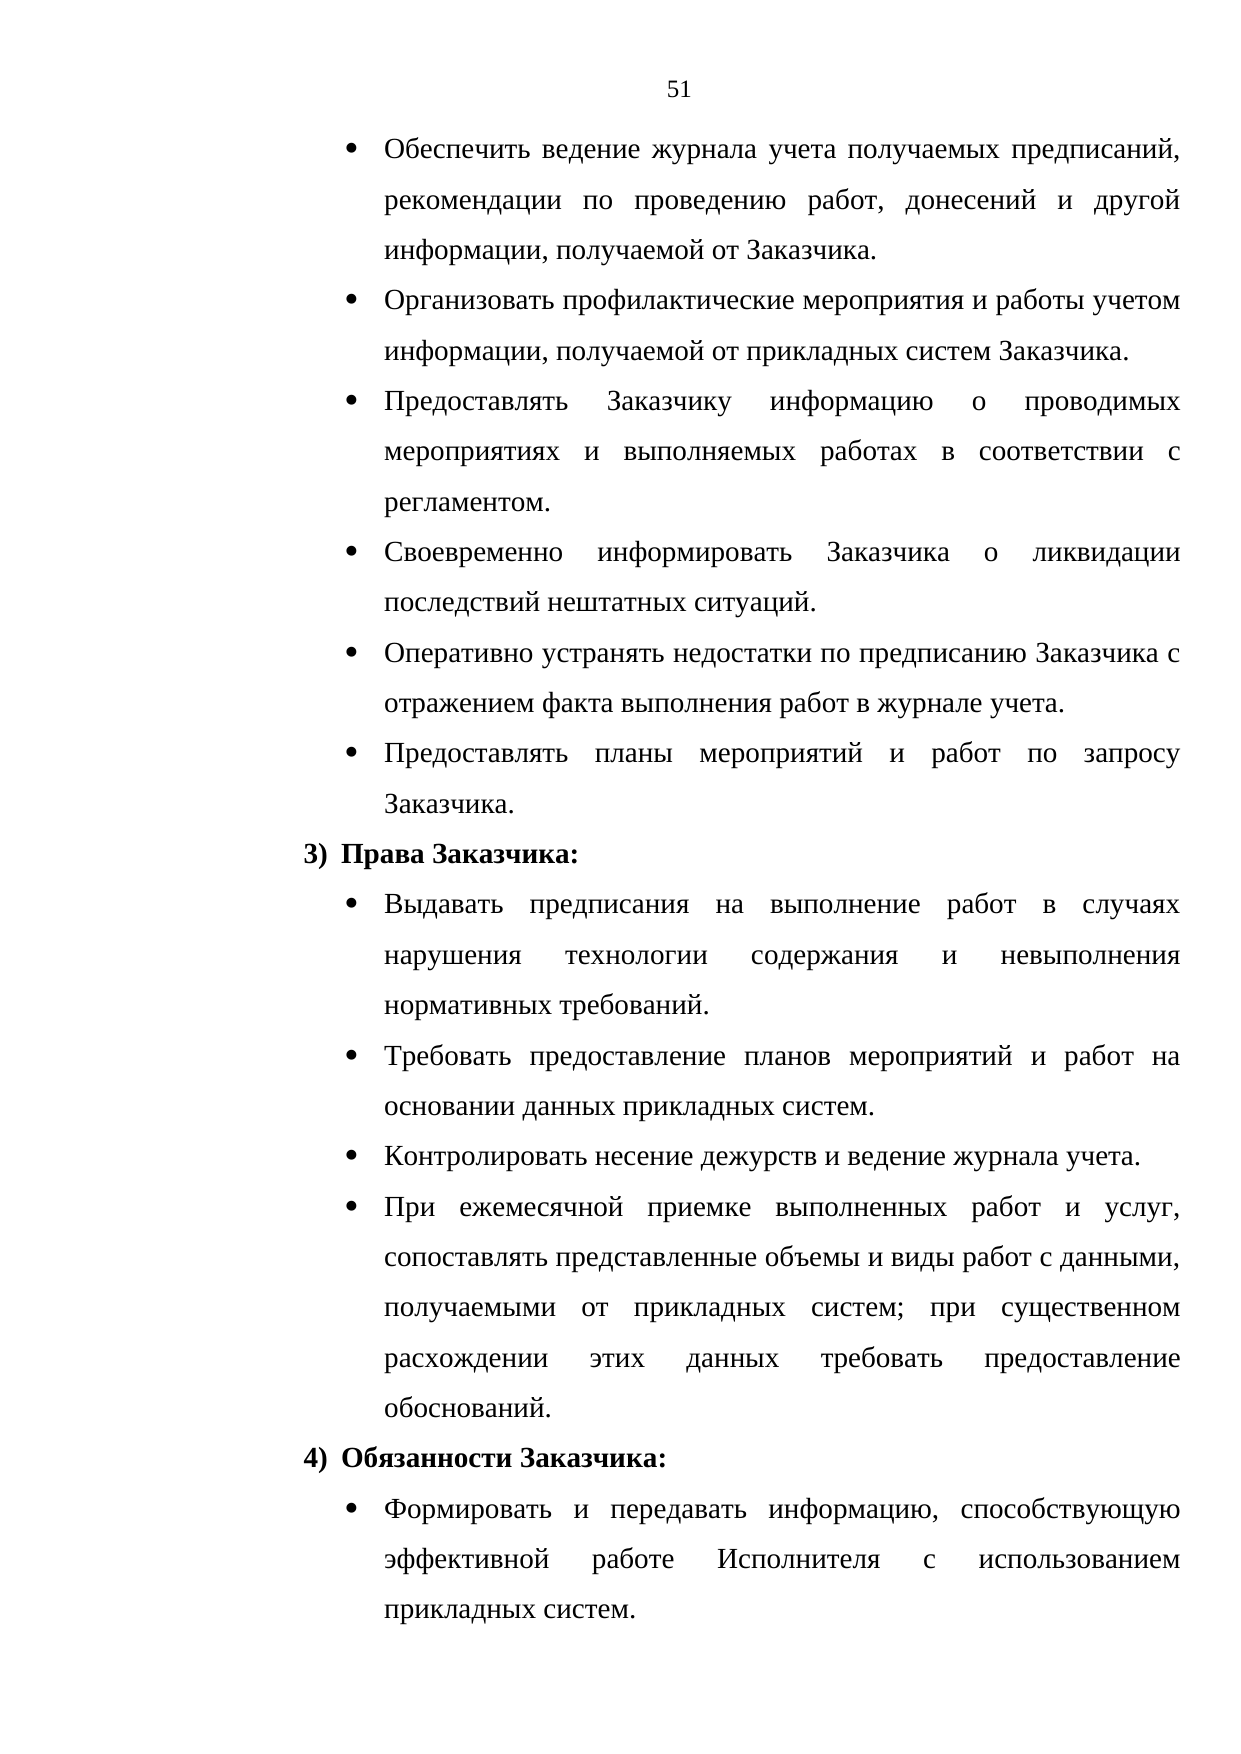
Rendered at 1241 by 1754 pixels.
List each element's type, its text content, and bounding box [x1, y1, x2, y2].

list Организовать профилактические мероприятия и работы учетом информации, получаемой от прикладных систем Заказчика. [346, 282, 1181, 366]
list Требовать предоставление планов мероприятий и работ на основании данных прикладных систем. [346, 1038, 1181, 1122]
list Обеспечить ведение журнала учета получаемых предписаний, рекомендации по проведению работ, донесений и другой информации, получаемой от Заказчика. [346, 131, 1181, 266]
list Права Заказчика: [303, 836, 1181, 870]
list Контролировать несение дежурств и ведение журнала учета. [346, 1138, 1181, 1172]
list Формировать и передавать информацию, способствующую эффективной работе Исполнителя с использованием прикладных систем. [346, 1491, 1181, 1625]
list Оперативно устранять недостатки по предписанию Заказчика с отражением факта выполнения работ в журнале учета. [346, 635, 1181, 719]
list Предоставлять планы мероприятий и работ по запросу Заказчика. [346, 736, 1181, 819]
list Обязанности Заказчика: [303, 1441, 1181, 1474]
list При ежемесячной приемке выполненных работ и услуг, сопоставлять представленные объемы и виды работ с данными, получаемыми от прикладных систем; при существенном расхождении этих данных требовать предоставление обоснований. [346, 1189, 1181, 1424]
list Своевременно информировать Заказчика о ликвидации последствий нештатных ситуаций. [346, 534, 1181, 618]
list Предоставлять Заказчику информацию о проводимых мероприятиях и выполняемых работах в соответствии с регламентом. [346, 383, 1181, 517]
list Выдавать предписания на выполнение работ в случаях нарушения технологии содержания и невыполнения нормативных требований. [346, 887, 1181, 1021]
